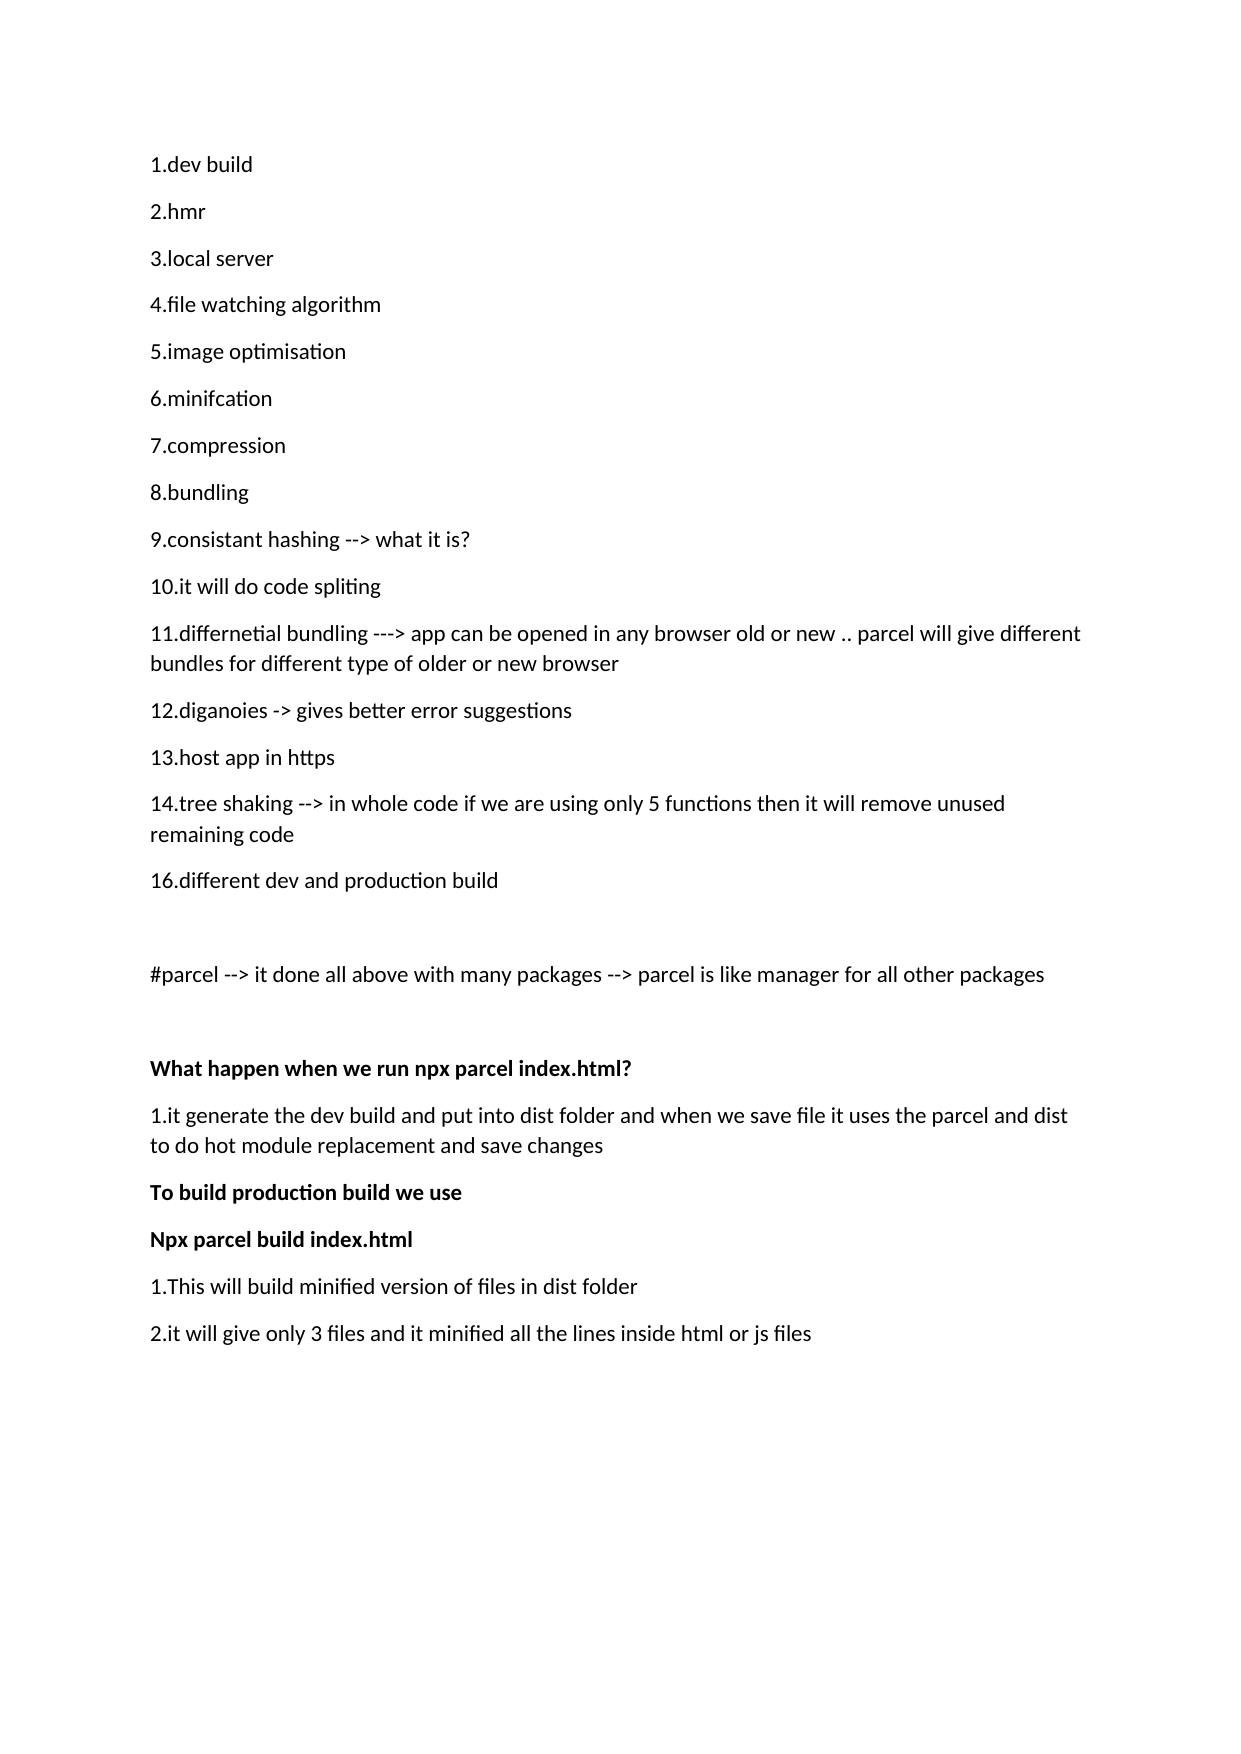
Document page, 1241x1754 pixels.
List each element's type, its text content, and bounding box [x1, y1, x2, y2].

text 2.it will give only 3 files and it minified all the lines inside html or js files [150, 1319, 1090, 1347]
text 3.local server [150, 244, 1090, 272]
text 7.compression [150, 431, 1090, 459]
text 13.host app in https [150, 743, 1090, 771]
text 10.it will do code spliting [150, 572, 1090, 600]
text 9.consistant hashing --> what it is? [150, 525, 1090, 553]
text 1.it generate the dev build and put into dist folder and when we save file it uses the parcel and dist to do hot module replacement and save changes [150, 1101, 1090, 1159]
text 8.bundling [150, 478, 1090, 506]
text To build production build we use [150, 1178, 1090, 1206]
text #parcel --> it done all above with many packages --> parcel is like manager for all other packages [150, 960, 1090, 988]
text 6.minifcation [150, 384, 1090, 412]
text 2.hmr [150, 197, 1090, 225]
text 4.file watching algorithm [150, 291, 1090, 319]
text 16.different dev and production build [150, 867, 1090, 895]
text 14.tree shaking --> in whole code if we are using only 5 functions then it will remove unused remaining code [150, 789, 1090, 848]
text Npx parcel build index.html [150, 1225, 1090, 1253]
text 1.dev build [150, 150, 1090, 178]
text What happen when we run npx parcel index.html? [150, 1054, 1090, 1082]
text 1.This will build minified version of files in dist folder [150, 1272, 1090, 1300]
text 5.image optimisation [150, 337, 1090, 366]
text 11.differnetial bundling ---> app can be opened in any browser old or new .. parcel will give different bundles for different type of older or new browser [150, 619, 1090, 677]
text 12.diganoies -> gives better error suggestions [150, 696, 1090, 724]
